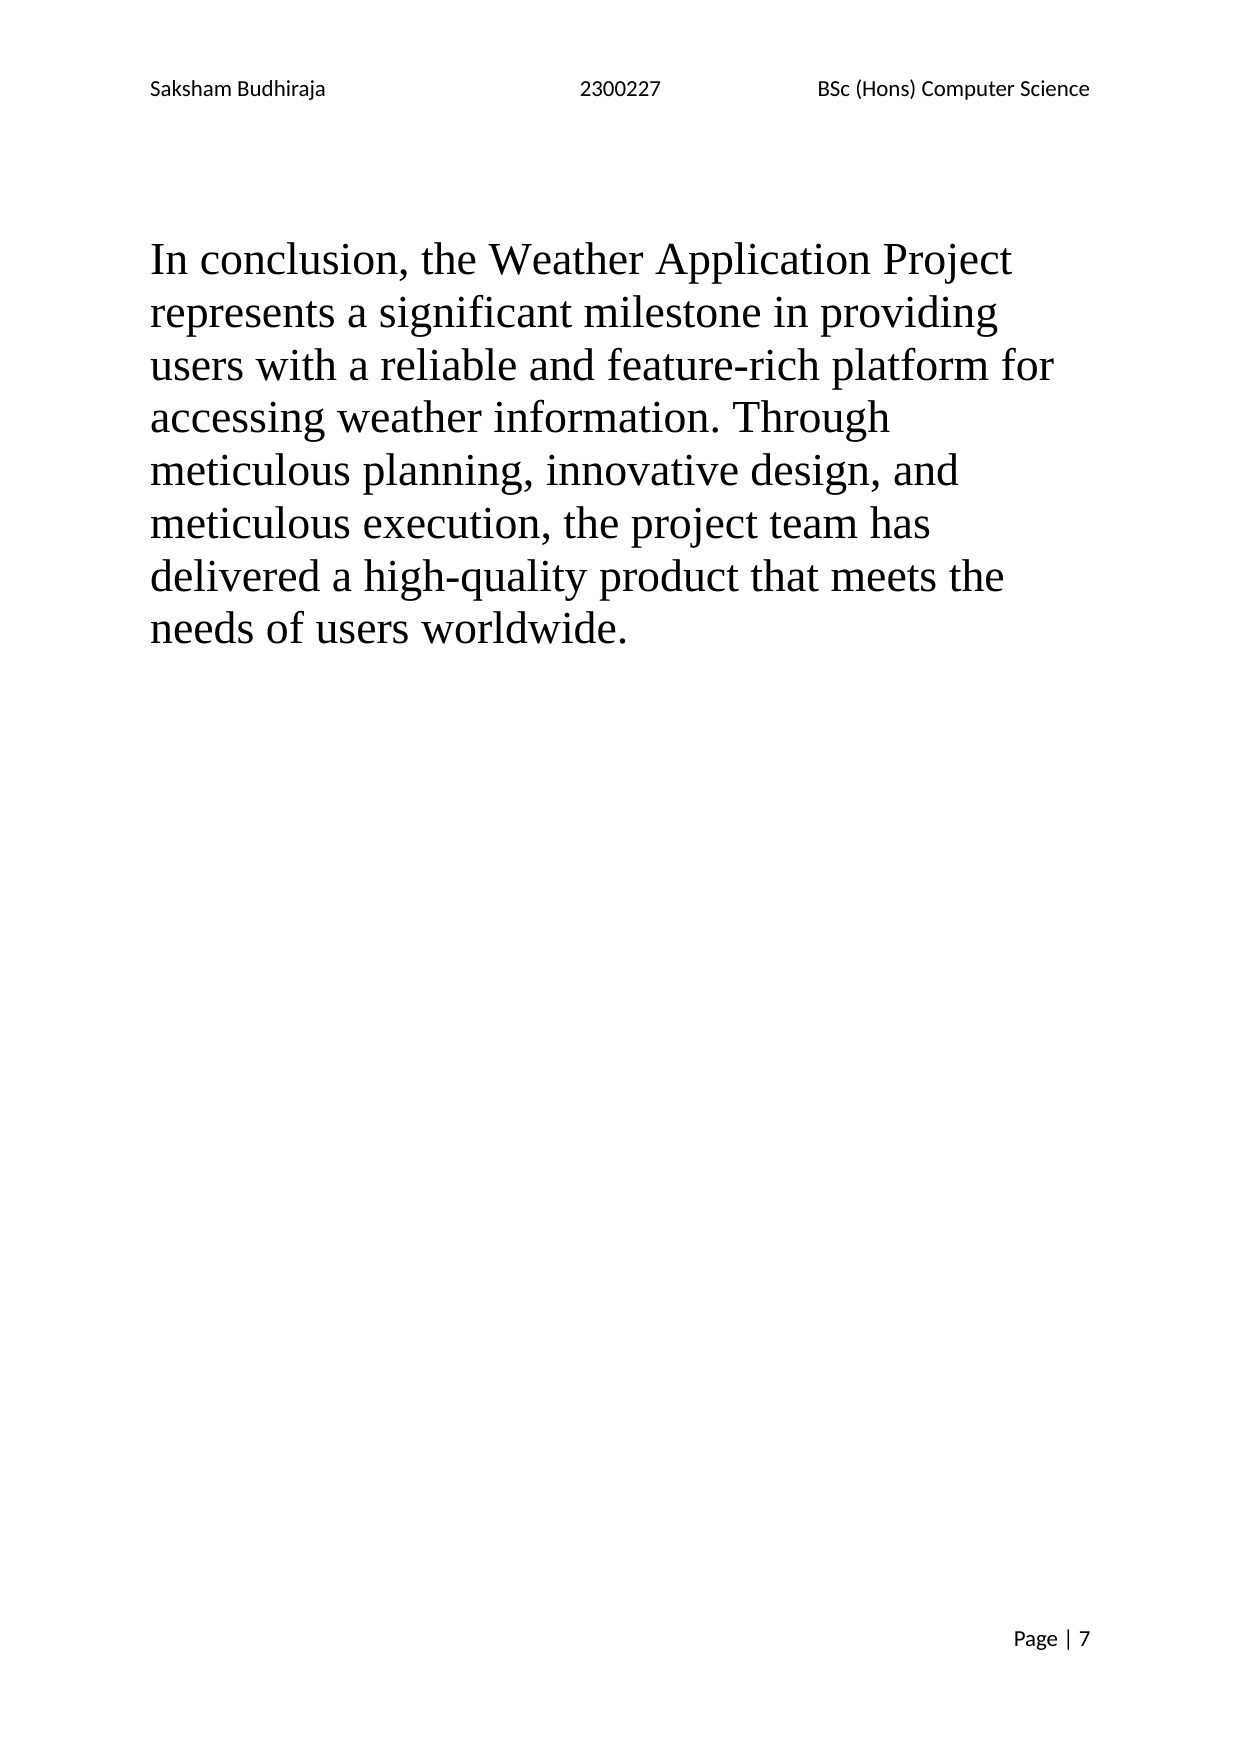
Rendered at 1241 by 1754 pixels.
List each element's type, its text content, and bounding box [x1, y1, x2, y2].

text In conclusion, the Weather Application Project represents a significant milestone in providing users with a reliable and feature-rich platform for accessing weather information. Through meticulous planning, innovative design, and meticulous execution, the project team has delivered a high-quality product that meets the needs of users worldwide. [150, 232, 1090, 653]
